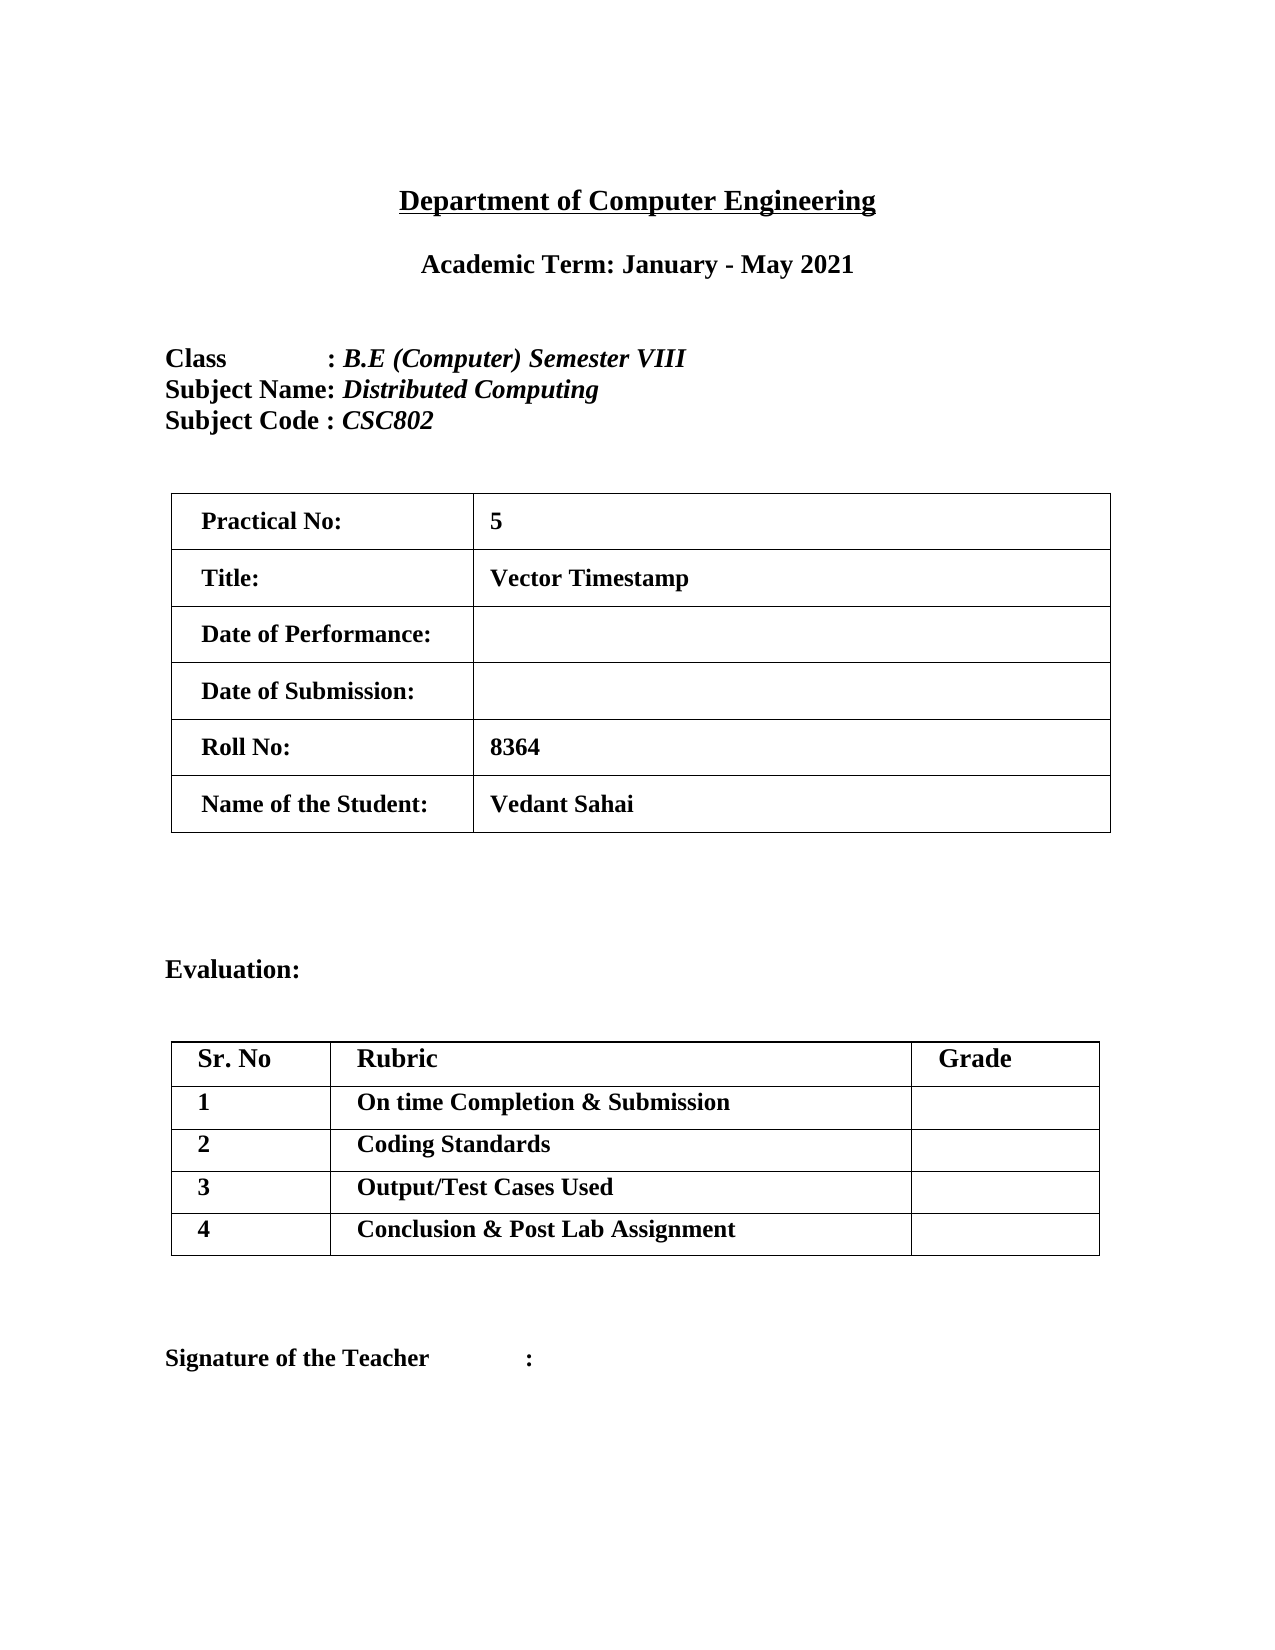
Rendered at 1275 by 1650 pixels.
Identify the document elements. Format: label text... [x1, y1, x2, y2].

text Subject Name: Distributed Computing [165, 373, 1125, 404]
table_header 5 [474, 494, 1110, 549]
table_cell On time Completion & Submission [331, 1087, 911, 1128]
table_cell Vedant Sahai [474, 776, 1110, 832]
table_cell Name of the Student: [172, 776, 473, 832]
text Department of Computer Engineering [150, 183, 1125, 217]
table_cell [912, 1214, 1099, 1255]
table_cell Title: [172, 550, 473, 606]
table_cell [912, 1130, 1099, 1171]
table_cell 4 [172, 1214, 330, 1255]
table_cell 8364 [474, 720, 1110, 775]
table_cell Vector Timestamp [474, 550, 1110, 606]
text Subject Code : CSC802 [165, 404, 1125, 435]
table_cell Coding Standards [331, 1130, 911, 1171]
text Class : B.E (Computer) Semester VIII [165, 342, 1125, 373]
table_cell 3 [172, 1172, 330, 1213]
table_cell [474, 607, 1110, 662]
text Signature of the Teacher : [165, 1343, 1125, 1371]
table_cell 2 [172, 1130, 330, 1171]
table_cell Date of Submission: [172, 663, 473, 719]
table_cell Conclusion & Post Lab Assignment [331, 1214, 911, 1255]
table_cell [912, 1087, 1099, 1128]
table_cell Output/Test Cases Used [331, 1172, 911, 1213]
table_cell Roll No: [172, 720, 473, 775]
text Evaluation: [165, 953, 1125, 984]
table_header Sr. No [172, 1043, 330, 1086]
table_header Grade [912, 1043, 1099, 1086]
table_header Rubric [331, 1043, 911, 1086]
text Academic Term: January - May 2021 [150, 248, 1125, 279]
table_cell [912, 1172, 1099, 1213]
table_cell 1 [172, 1087, 330, 1128]
table_cell [474, 663, 1110, 719]
table_cell Date of Performance: [172, 607, 473, 662]
table_header Practical No: [172, 494, 473, 549]
